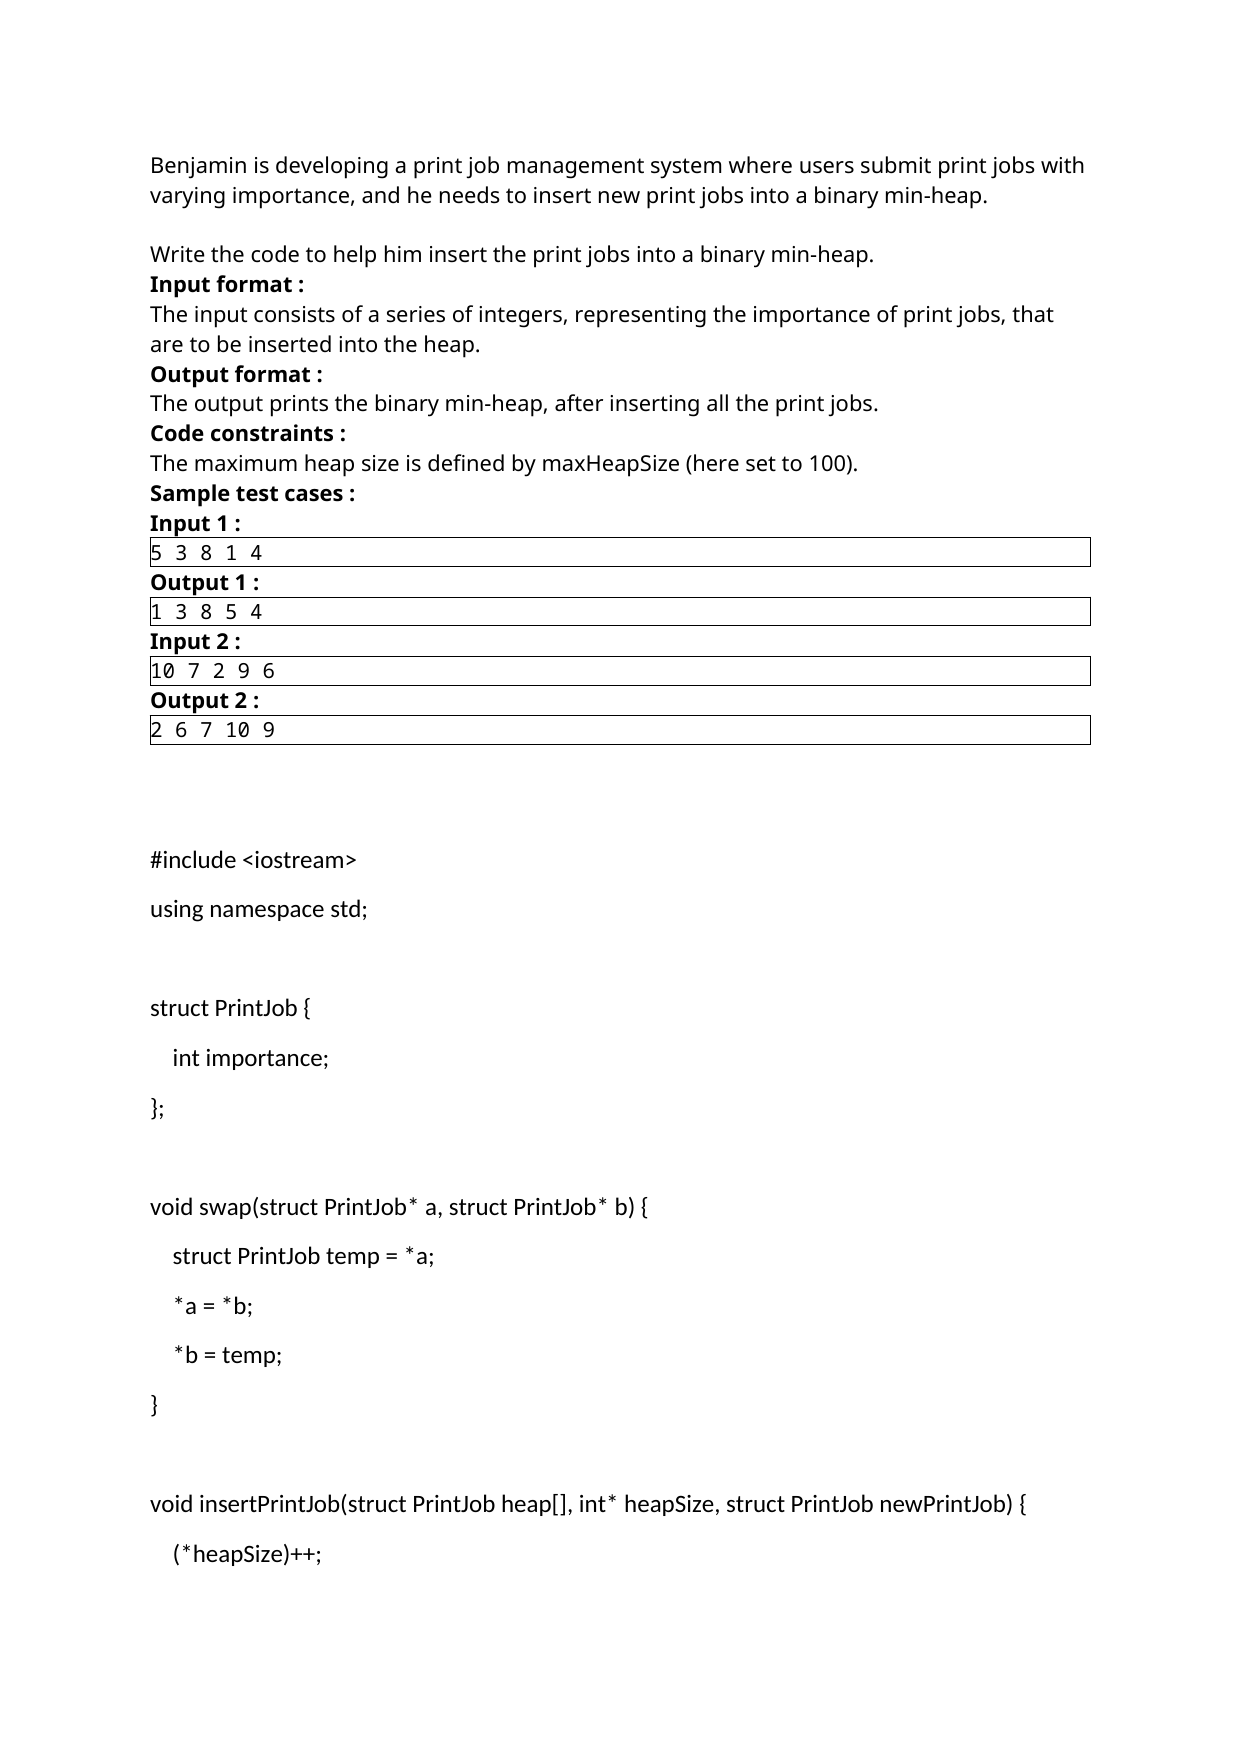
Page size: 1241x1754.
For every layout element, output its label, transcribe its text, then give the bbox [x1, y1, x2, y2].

text }; [150, 1092, 1090, 1122]
text Benjamin is developing a print job management system where users submit print jobs with varying importance, and he needs to insert new print jobs into a binary min-heap. [150, 150, 1090, 209]
text 1 3 8 5 4 [151, 598, 1090, 625]
text Input 1 : [150, 507, 1090, 537]
text Code constraints : [150, 418, 1090, 448]
text int importance; [150, 1042, 1090, 1073]
text Sample test cases : [150, 478, 1090, 507]
text 10 7 2 9 6 [151, 657, 1090, 685]
text *b = temp; [150, 1339, 1090, 1370]
text void swap(struct PrintJob* a, struct PrintJob* b) { [150, 1191, 1090, 1221]
text Output 2 : [150, 686, 1090, 715]
text Input 2 : [150, 626, 1090, 656]
text 5 3 8 1 4 [151, 538, 1090, 566]
text Output format : [150, 358, 1090, 388]
text The input consists of a series of integers, representing the importance of print jobs, that are to be inserted into the heap. [150, 299, 1090, 358]
text The output prints the binary min-heap, after inserting all the print jobs. [150, 388, 1090, 418]
text The maximum heap size is defined by maxHeapSize (here set to 100). [150, 448, 1090, 478]
text 2 6 7 10 9 [151, 716, 1090, 744]
text struct PrintJob { [150, 992, 1090, 1023]
text #include <iostream> [150, 844, 1090, 874]
text Input format : [150, 269, 1090, 299]
text using namespace std; [150, 893, 1090, 924]
text Output 1 : [150, 567, 1090, 597]
text *a = *b; [150, 1290, 1090, 1321]
text (*heapSize)++; [150, 1538, 1090, 1568]
text } [150, 1389, 1090, 1420]
text struct PrintJob temp = *a; [150, 1240, 1090, 1271]
text void insertPrintJob(struct PrintJob heap[], int* heapSize, struct PrintJob newPrintJob) { [150, 1488, 1090, 1519]
text Write the code to help him insert the print jobs into a binary min-heap. [150, 239, 1090, 269]
